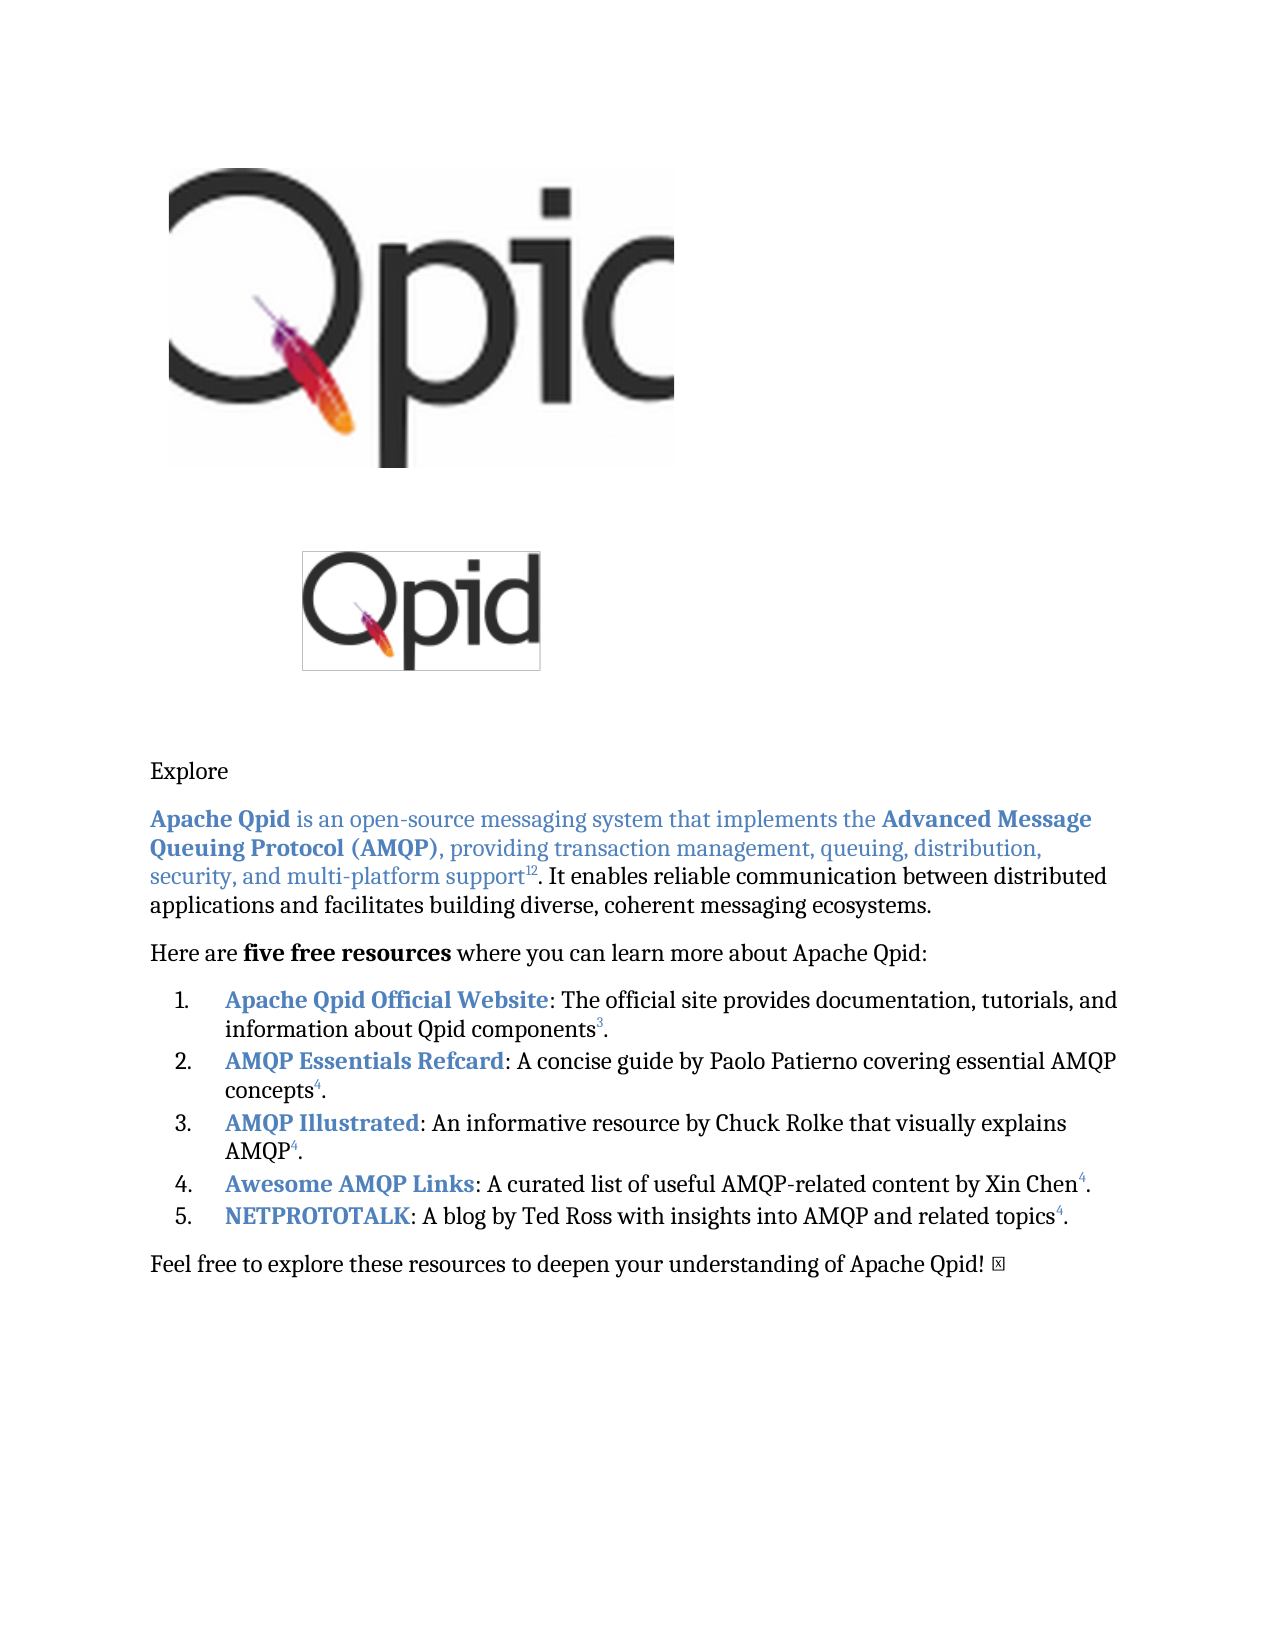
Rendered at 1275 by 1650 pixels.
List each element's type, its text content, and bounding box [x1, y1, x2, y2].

list AMQP Essentials Refcard: A concise guide by Paolo Patierno covering essential AMQP concepts4. [175, 1047, 1125, 1105]
picture [168, 486, 675, 739]
text Apache Qpid is an open-source messaging system that implements the Advanced Message Queuing Protocol (AMQP), providing transaction management, queuing, distribution, security, and multi-platform support12. It enables reliable communication between distributed applications and facilitates building diverse, coherent messaging ecosystems. [150, 805, 1125, 920]
text Here are five free resources where you can learn more about Apache Qpid: [150, 938, 1125, 967]
list NETPROTOTALK: A blog by Ted Ross with insights into AMQP and related topics4. [175, 1202, 1125, 1231]
text Explore [150, 757, 1125, 786]
list Apache Qpid Official Website: The official site provides documentation, tutorials, and information about Qpid components3. [175, 986, 1125, 1043]
list Awesome AMQP Links: A curated list of useful AMQP-related content by Xin Chen4. [175, 1170, 1125, 1198]
text Feel free to explore these resources to deepen your understanding of Apache Qpid! 🚀 [150, 1250, 1125, 1278]
picture [168, 168, 675, 468]
list AMQP Illustrated: An informative resource by Chuck Rolke that visually explains AMQP4. [175, 1108, 1125, 1166]
